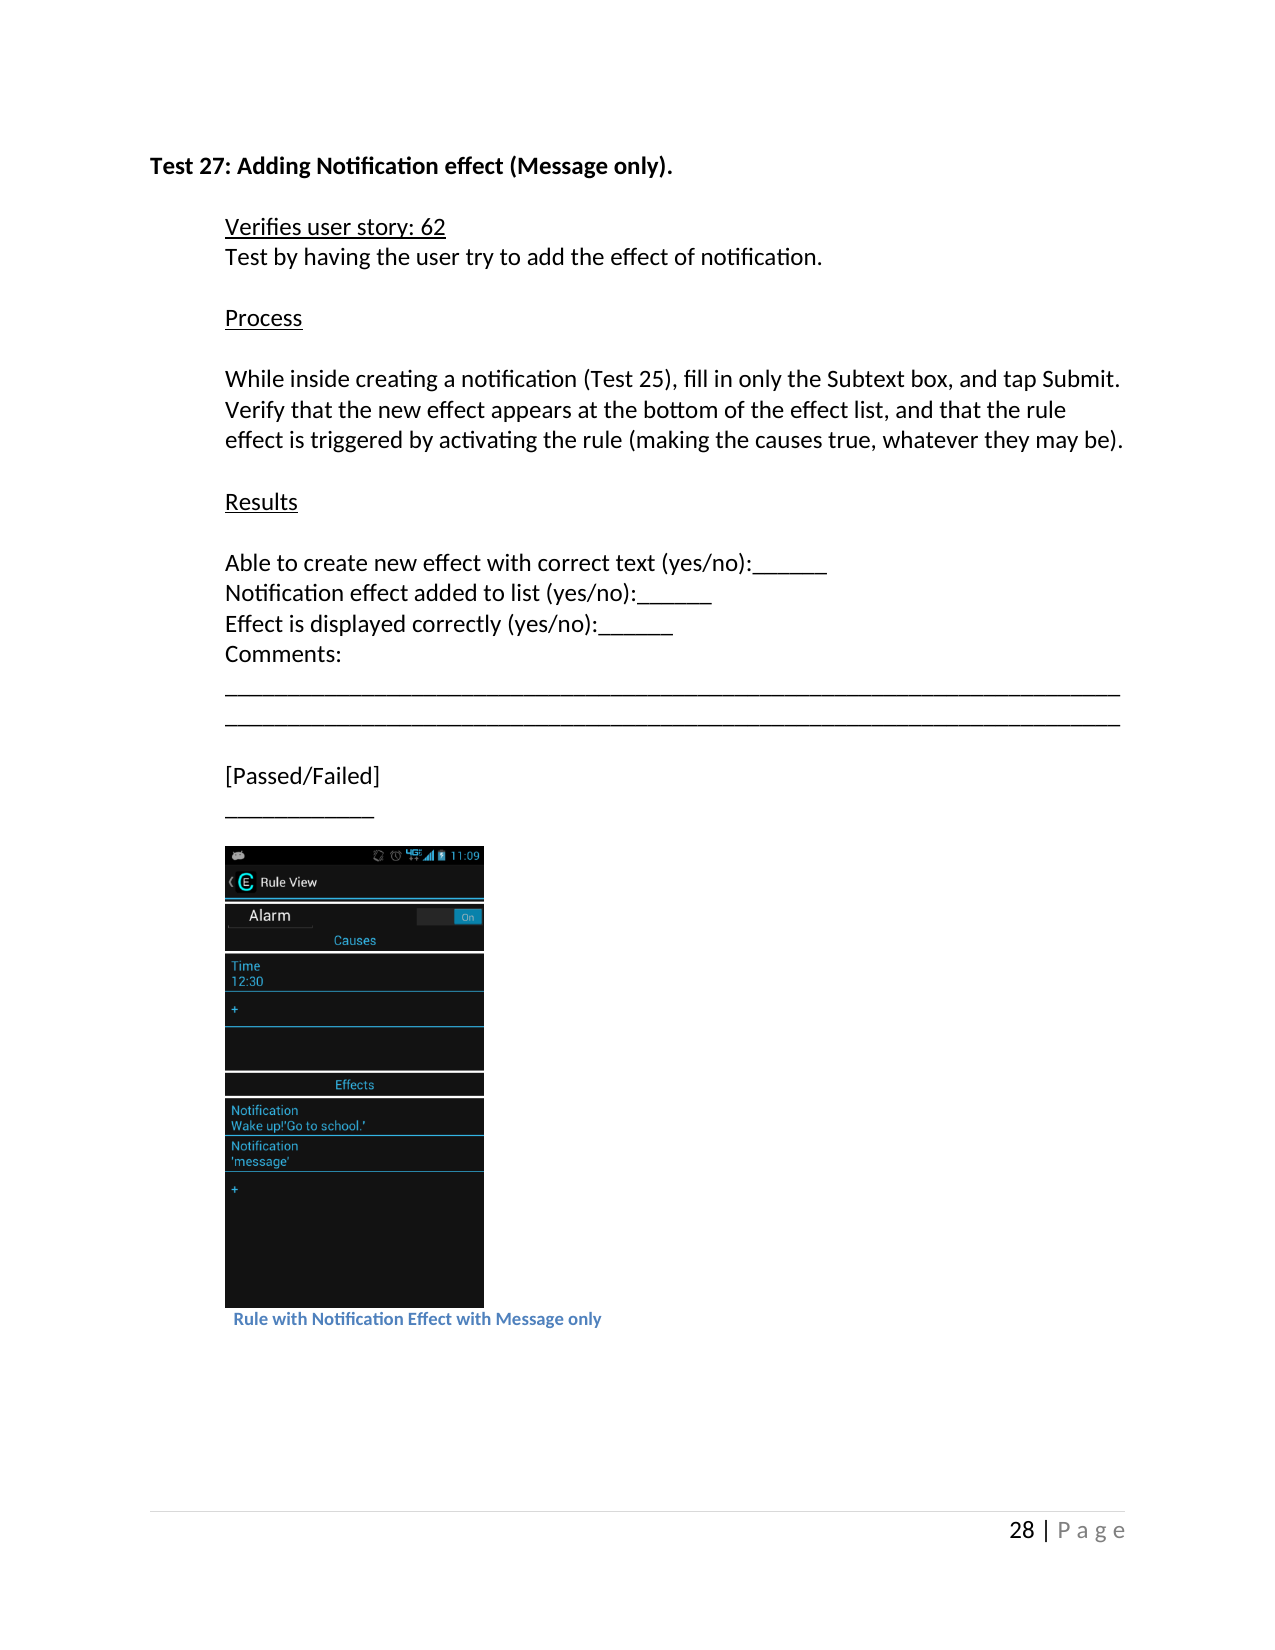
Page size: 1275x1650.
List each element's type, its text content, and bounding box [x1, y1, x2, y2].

picture [225, 846, 484, 1308]
list ________________________________________________________________________ [225, 699, 1125, 730]
text Effect is displayed correctly (yes/no):______ [225, 608, 1125, 638]
text Comments: [225, 638, 1125, 669]
text Rule with Notification Effect with Message only [150, 1307, 1125, 1330]
text Verifies user story: 62 [150, 211, 1125, 242]
list [Passed/Failed] [225, 760, 1125, 791]
text Test 27: Adding Notification effect (Message only). [150, 150, 1125, 181]
text Process [225, 303, 1125, 333]
text ____________ [150, 791, 1125, 821]
text Test by having the user try to add the effect of notification. [225, 242, 1125, 272]
text Notification effect added to list (yes/no):______ [225, 577, 1125, 608]
text Able to create new effect with correct text (yes/no):______ [225, 547, 1125, 577]
list ________________________________________________________________________ [225, 669, 1125, 699]
text Results [225, 486, 1125, 516]
text While inside creating a notification (Test 25), fill in only the Subtext box, and tap Submit. Verify that the new effect appears at the bottom of the effect list, and that the rule effect is triggered by activating the rule (making the causes true, whatever they may be). [225, 364, 1125, 455]
